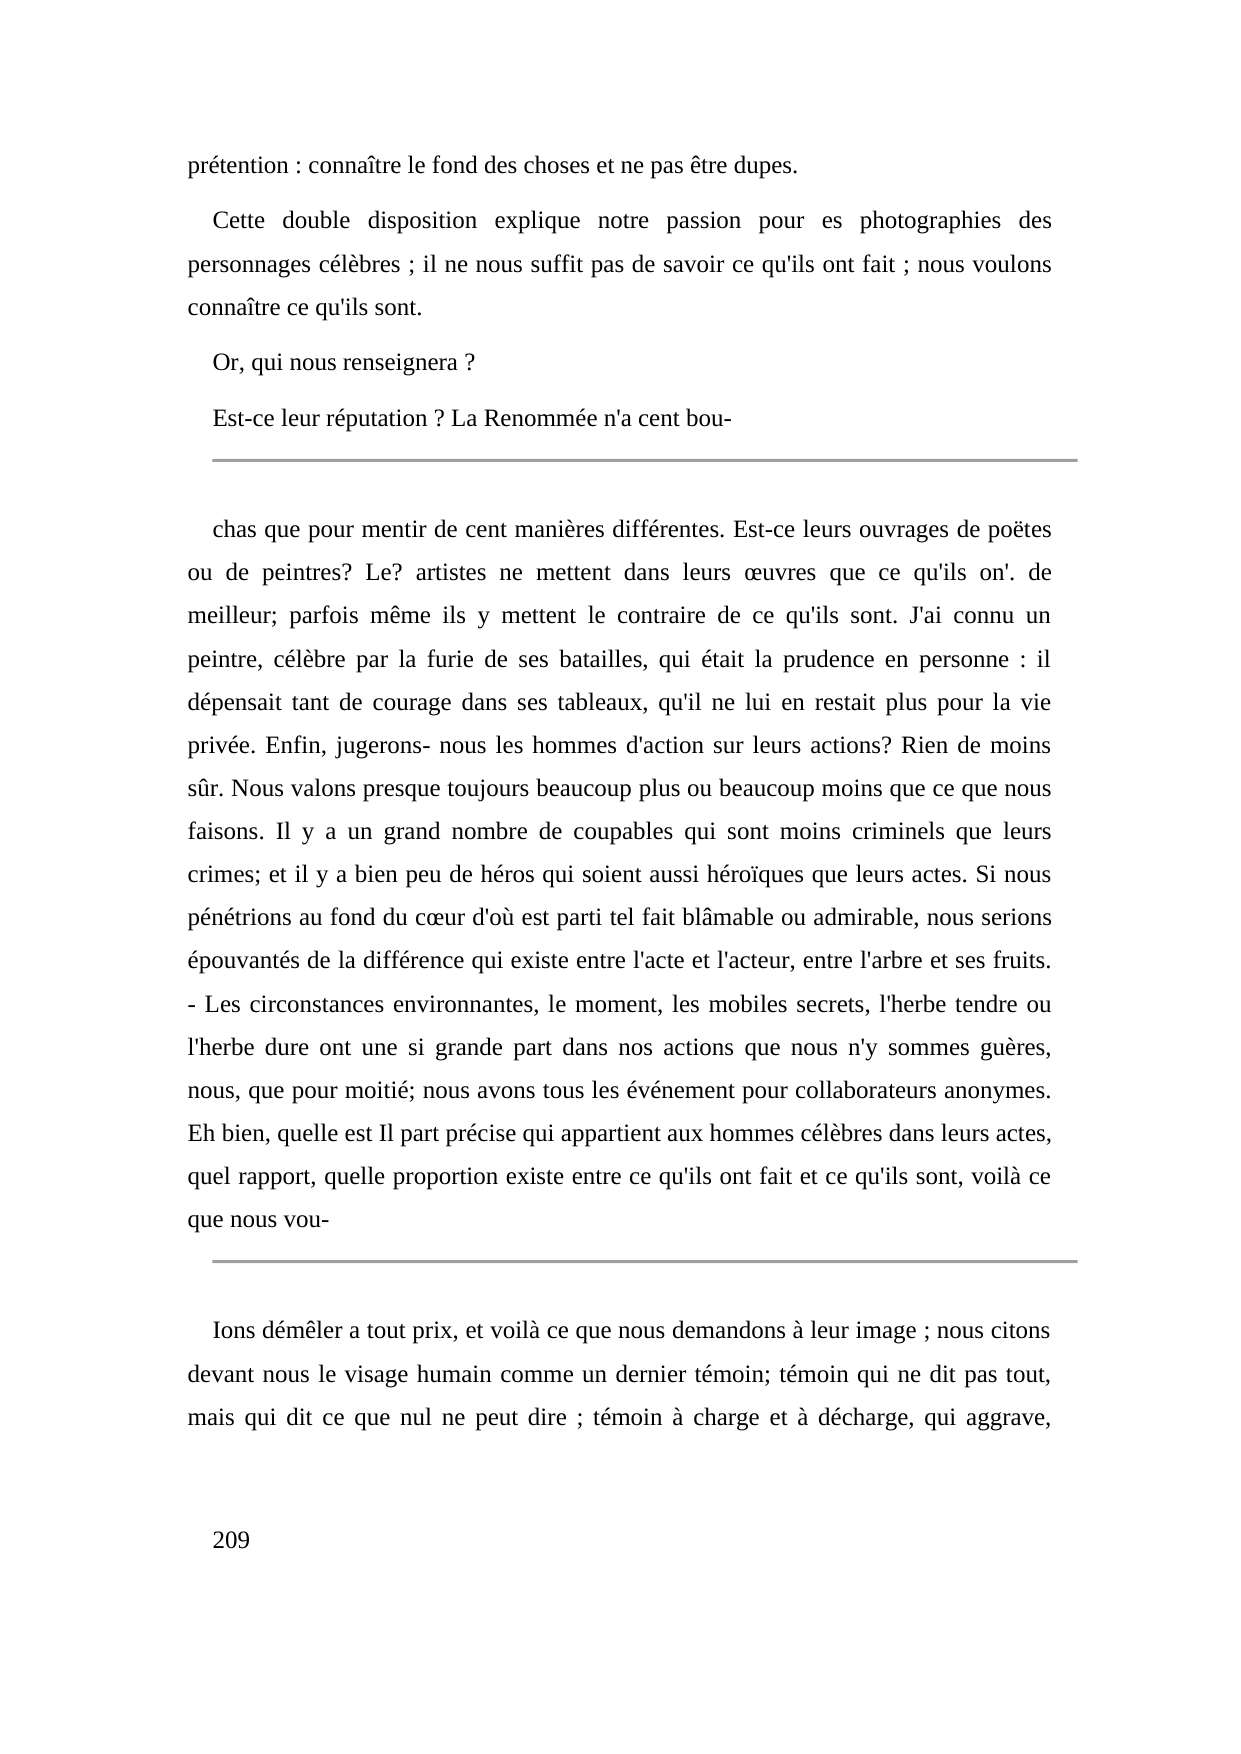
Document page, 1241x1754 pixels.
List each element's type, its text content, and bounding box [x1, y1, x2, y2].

text Cette double disposition explique notre passion pour es photographies des personnages célèbres ; il ne nous suffit pas de savoir ce qu'ils ont fait ; nous voulons connaître ce qu'ils sont. [187, 206, 1053, 321]
text chas que pour mentir de cent manières différentes. Est-ce leurs ouvrages de poëtes ou de peintres? Le? artistes ne mettent dans leurs œuvres que ce qu'ils on'. de meilleur; parfois même ils y mettent le contraire de ce qu'ils sont. J'ai connu un peintre, célèbre par la furie de ses batailles, qui était la prudence en personne : il dépensait tant de courage dans ses tableaux, qu'il ne lui en restait plus pour la vie privée. Enfin, jugerons- nous les hommes d'action sur leurs actions? Rien de moins sûr. Nous valons presque toujours beaucoup plus ou beaucoup moins que ce que nous faisons. Il y a un grand nombre de coupables qui sont moins criminels que leurs crimes; et il y a bien peu de héros qui soient aussi héroïques que leurs actes. Si nous pénétrions au fond du cœur d'où est parti tel fait blâmable ou admirable, nous serions épouvantés de la différence qui existe entre l'acte et l'acteur, entre l'arbre et ses fruits. - Les circonstances environnantes, le moment, les mobiles secrets, l'herbe tendre ou l'herbe dure ont une si grande part dans nos actions que nous n'y sommes guères, nous, que pour moitié; nous avons tous les événement pour collaborateurs anonymes. Eh bien, quelle est Il part précise qui appartient aux hommes célèbres dans leurs actes, quel rapport, quelle proportion existe entre ce qu'ils ont fait et ce qu'ils sont, voilà ce que nous vou- [187, 514, 1053, 1233]
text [187, 1316, 1053, 1431]
text Est-ce leur réputation ? La Renommée n'a cent bou- [187, 403, 1053, 432]
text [187, 150, 1053, 179]
text Or, qui nous renseignera ? [187, 347, 1053, 376]
